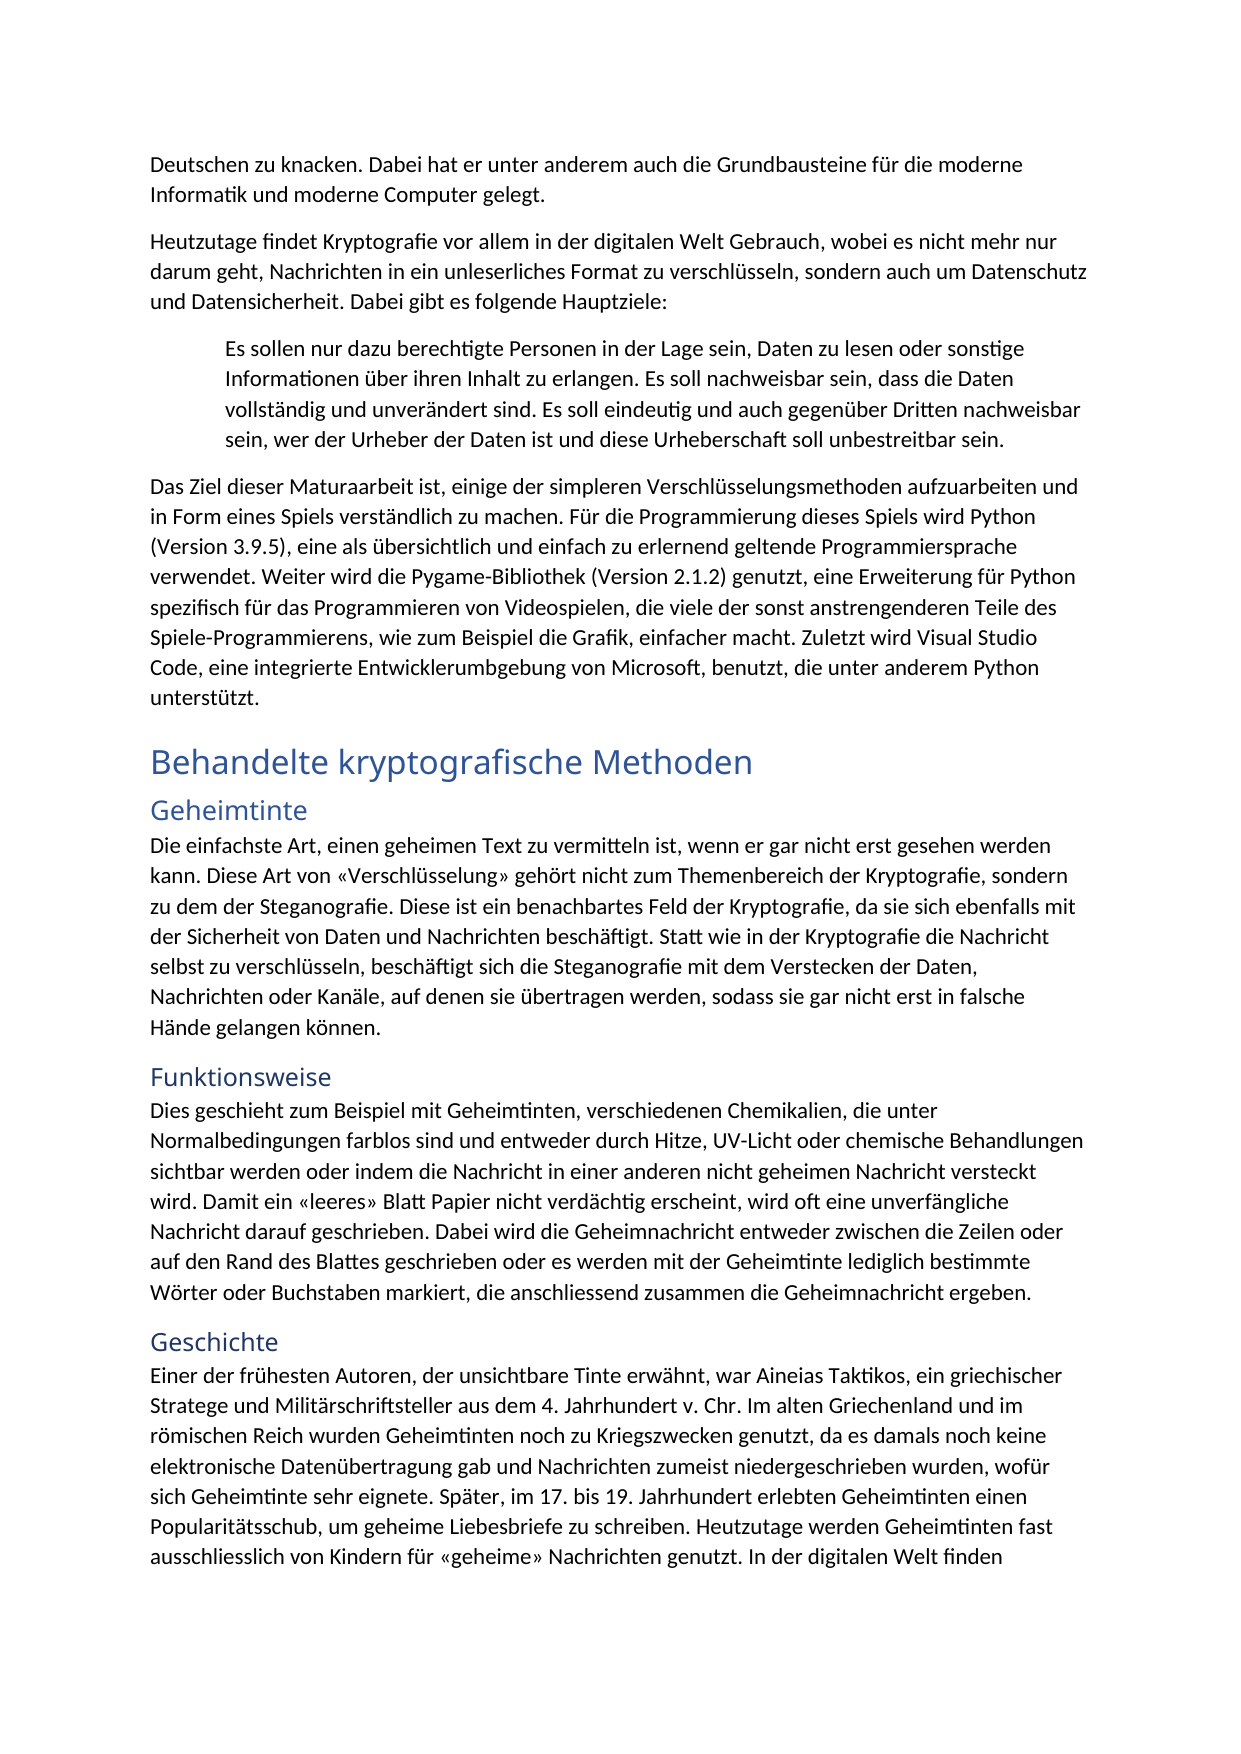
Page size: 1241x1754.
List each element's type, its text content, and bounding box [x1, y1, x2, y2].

subtitle Geheimtinte [150, 792, 1090, 828]
list Es sollen nur dazu berechtigte Personen in der Lage sein, Daten zu lesen oder sonstige Informationen über ihren Inhalt zu erlangen. Es soll nachweisbar sein, dass die Daten vollständig und unverändert sind. Es soll eindeutig und auch gegenüber Dritten nachweisbar sein, wer der Urheber der Daten ist und diese Urheberschaft soll unbestreitbar sein. [225, 334, 1090, 453]
text Das Ziel dieser Maturaarbeit ist, einige der simpleren Verschlüsselungsmethoden aufzuarbeiten und in Form eines Spiels verständlich zu machen. Für die Programmierung dieses Spiels wird Python (Version 3.9.5), eine als übersichtlich und einfach zu erlernend geltende Programmiersprache verwendet. Weiter wird die Pygame-Bibliothek (Version 2.1.2) genutzt, eine Erweiterung für Python spezifisch für das Programmieren von Videospielen, die viele der sonst anstrengenderen Teile des Spiele-Programmierens, wie zum Beispiel die Grafik, einfacher macht. Zuletzt wird Visual Studio Code, eine integrierte Entwicklerumbgebung von Microsoft, benutzt, die unter anderem Python unterstützt. [150, 472, 1090, 711]
text Dies geschieht zum Beispiel mit Geheimtinten, verschiedenen Chemikalien, die unter Normalbedingungen farblos sind und entweder durch Hitze, UV-Licht oder chemische Behandlungen sichtbar werden oder indem die Nachricht in einer anderen nicht geheimen Nachricht versteckt wird. Damit ein «leeres» Blatt Papier nicht verdächtig erscheint, wird oft eine unverfängliche Nachricht darauf geschrieben. Dabei wird die Geheimnachricht entweder zwischen die Zeilen oder auf den Rand des Blattes geschrieben oder es werden mit der Geheimtinte lediglich bestimmte Wörter oder Buchstaben markiert, die anschliessend zusammen die Geheimnachricht ergeben. [150, 1096, 1090, 1306]
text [150, 150, 1090, 208]
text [150, 1361, 1090, 1571]
text Heutzutage findet Kryptografie vor allem in der digitalen Welt Gebrauch, wobei es nicht mehr nur darum geht, Nachrichten in ein unleserliches Format zu verschlüsseln, sondern auch um Datenschutz und Datensicherheit. Dabei gibt es folgende Hauptziele: [150, 227, 1090, 316]
subtitle Funktionsweise [150, 1059, 1090, 1094]
subtitle Behandelte kryptografische Methoden [150, 738, 1090, 784]
text Die einfachste Art, einen geheimen Text zu vermitteln ist, wenn er gar nicht erst gesehen werden kann. Diese Art von «Verschlüsselung» gehört nicht zum Themenbereich der Kryptografie, sondern zu dem der Steganografie. Diese ist ein benachbartes Feld der Kryptografie, da sie sich ebenfalls mit der Sicherheit von Daten und Nachrichten beschäftigt. Statt wie in der Kryptografie die Nachricht selbst zu verschlüsseln, beschäftigt sich die Steganografie mit dem Verstecken der Daten, Nachrichten oder Kanäle, auf denen sie übertragen werden, sodass sie gar nicht erst in falsche Hände gelangen können. [150, 831, 1090, 1041]
subtitle Geschichte [150, 1324, 1090, 1358]
